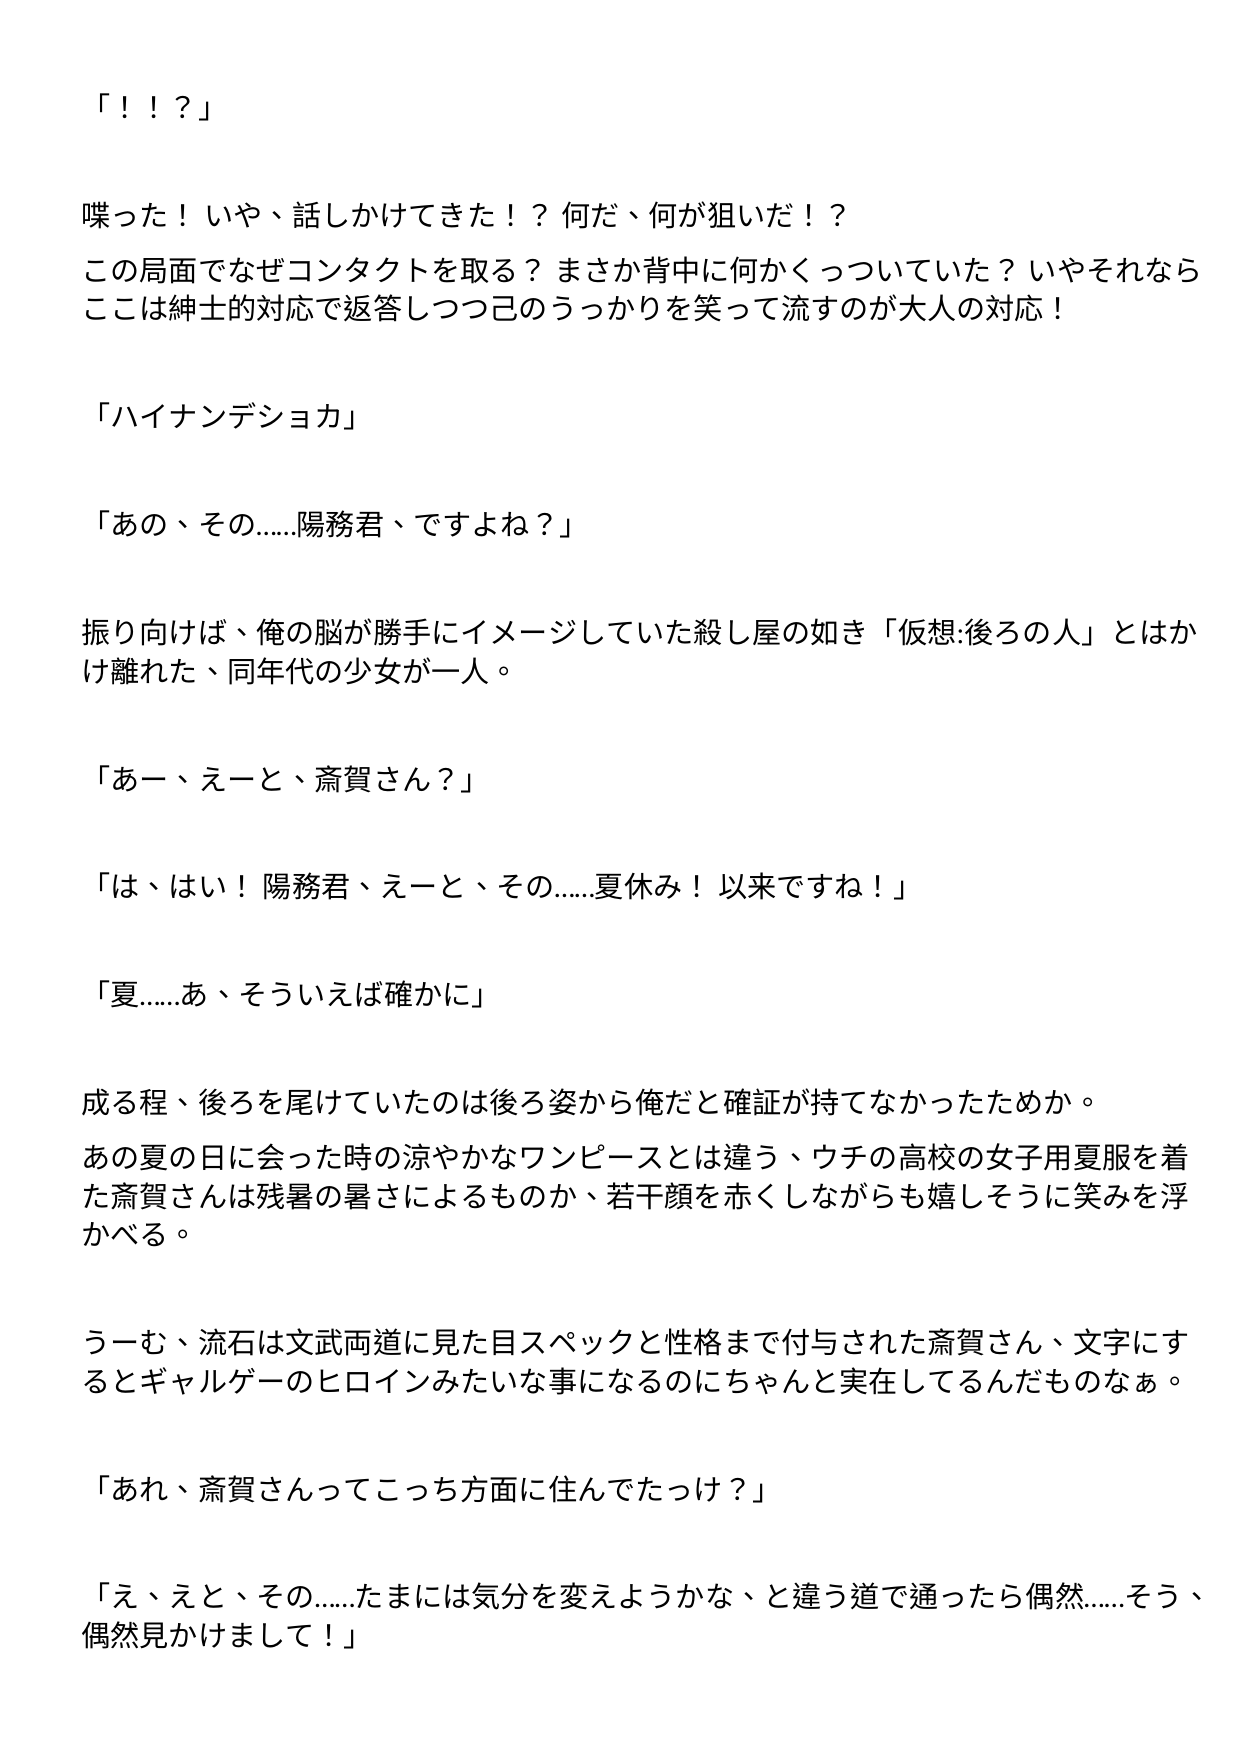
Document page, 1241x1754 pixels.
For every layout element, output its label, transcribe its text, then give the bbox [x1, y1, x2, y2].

text 「え、えと、その……たまには気分を変えようかな、と違う道で通ったら偶然……そう、偶然見かけまして！」 [81, 1579, 1215, 1653]
text 「夏……あ、そういえば確かに」 [81, 977, 1215, 1013]
text 「あー、えーと、斎賀さん？」 [81, 762, 1215, 797]
text 「ハイナンデショカ」 [81, 399, 1215, 435]
text うーむ、流石は文武両道に見た目スペックと性格まで付与された斎賀さん、文字にするとギャルゲーのヒロインみたいな事になるのにちゃんと実在してるんだものなぁ。 [81, 1325, 1215, 1399]
text 「あの、その……陽務君、ですよね？」 [81, 507, 1215, 543]
text 「あれ、斎賀さんってこっち方面に住んでたっけ？」 [81, 1472, 1215, 1507]
text 喋った！ いや、話しかけてきた！？ 何だ、何が狙いだ！？ [81, 198, 1215, 233]
text 成る程、後ろを尾けていたのは後ろ姿から俺だと確証が持てなかったためか。 [81, 1085, 1215, 1121]
text 振り向けば、俺の脳が勝手にイメージしていた殺し屋の如き「仮想:後ろの人」とはかけ離れた、同年代の少女が一人。 [81, 615, 1215, 689]
text この局面でなぜコンタクトを取る？ まさか背中に何かくっついていた？ いやそれならここは紳士的対応で返答しつつ己のうっかりを笑って流すのが大人の対応！ [81, 253, 1215, 327]
text 「！！？」 [81, 90, 1215, 126]
text 「は、はい！ 陽務君、えーと、その……夏休み！ 以来ですね！」 [81, 869, 1215, 905]
text あの夏の日に会った時の涼やかなワンピースとは違う、ウチの高校の女子用夏服を着た斎賀さんは残暑の暑さによるものか、若干顔を赤くしながらも嬉しそうに笑みを浮かべる。 [81, 1140, 1215, 1253]
